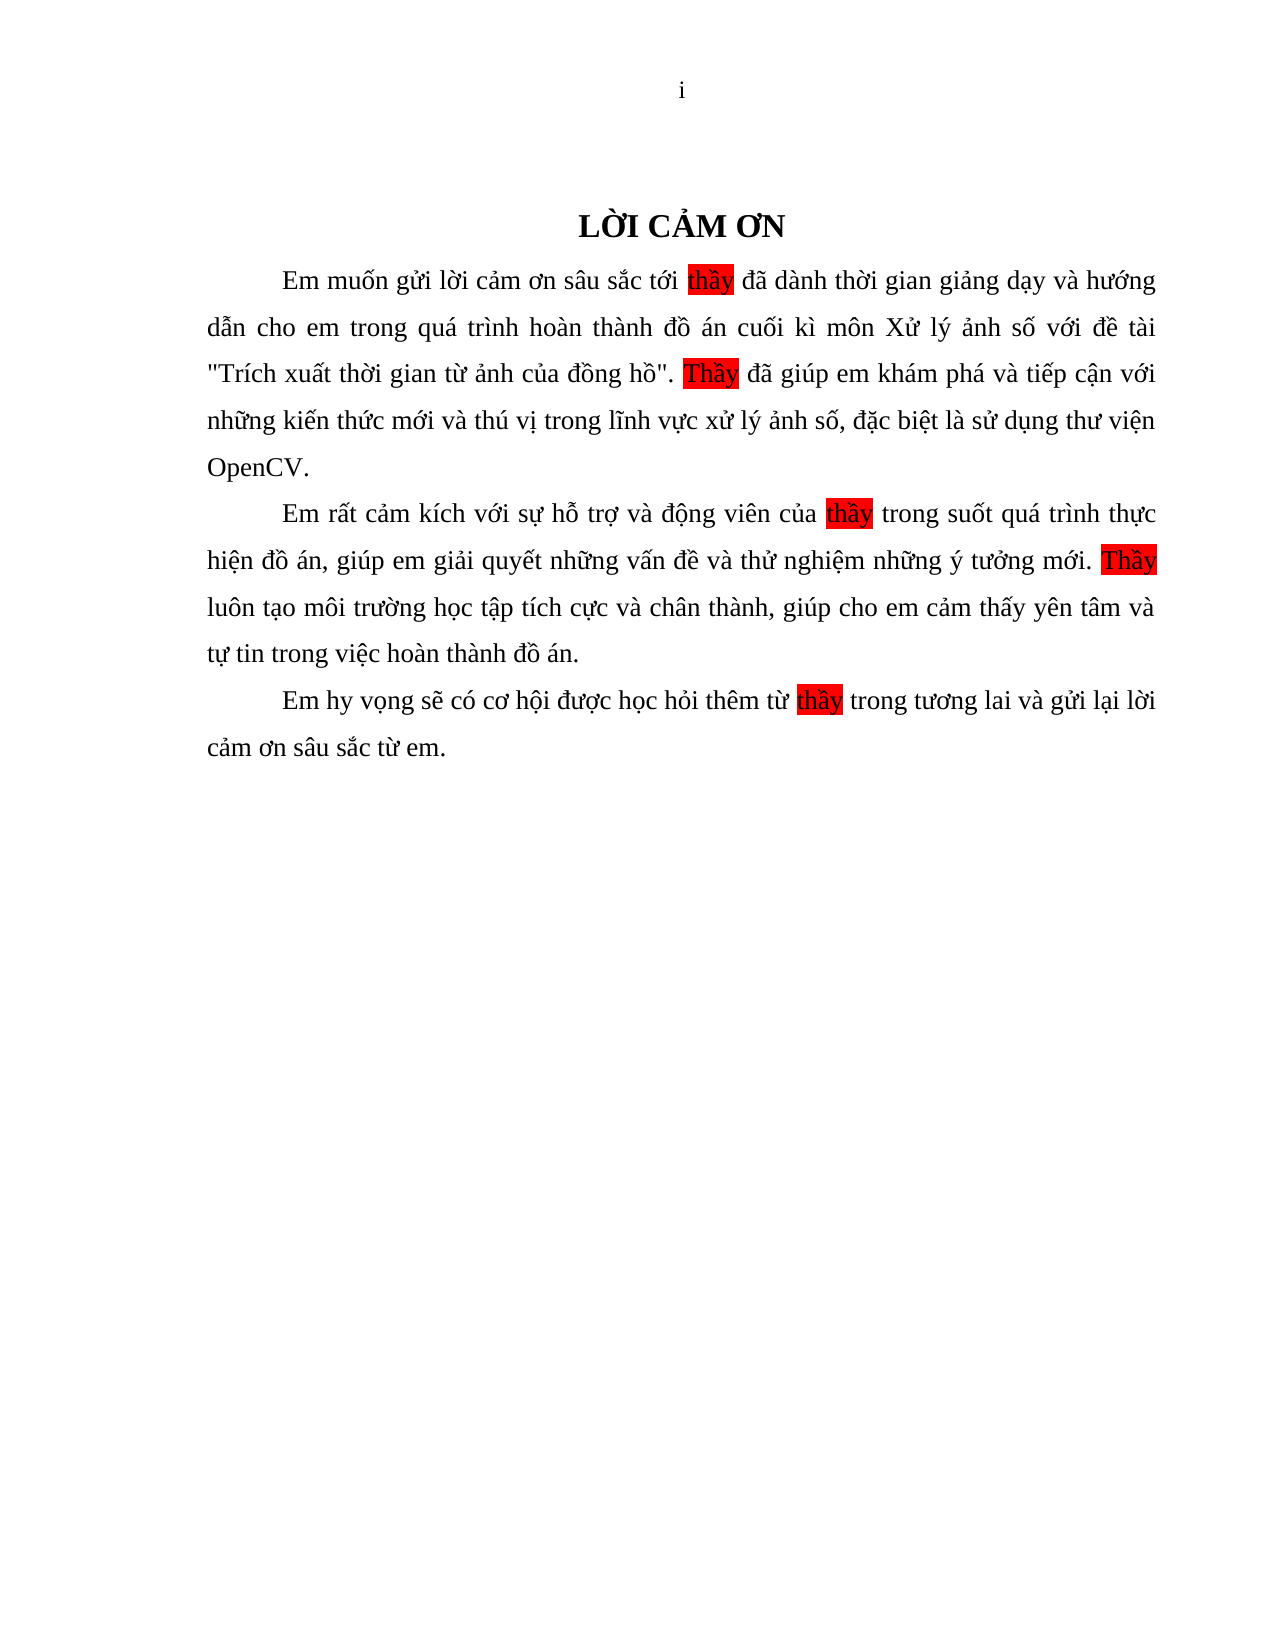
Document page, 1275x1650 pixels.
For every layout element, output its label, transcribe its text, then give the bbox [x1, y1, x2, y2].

text Em rất cảm kích với sự hỗ trợ và động viên của thầy trong suốt quá trình thực hiện đồ án, giúp em giải quyết những vấn đề và thử nghiệm những ý tưởng mới. Thầy luôn tạo môi trường học tập tích cực và chân thành, giúp cho em cảm thấy yên tâm và tự tin trong việc hoàn thành đồ án. [207, 498, 1157, 669]
text LỜI CẢM ƠN [207, 207, 1157, 245]
text Em hy vọng sẽ có cơ hội được học hỏi thêm từ thầy trong tương lai và gửi lại lời cảm ơn sâu sắc từ em. [207, 684, 1157, 762]
text Em muốn gửi lời cảm ơn sâu sắc tới thầy đã dành thời gian giảng dạy và hướng dẫn cho em trong quá trình hoàn thành đồ án cuối kì môn Xử lý ảnh số với đề tài "Trích xuất thời gian từ ảnh của đồng hồ". Thầy đã giúp em khám phá và tiếp cận với những kiến thức mới và thú vị trong lĩnh vực xử lý ảnh số, đặc biệt là sử dụng thư viện OpenCV. [207, 264, 1157, 482]
